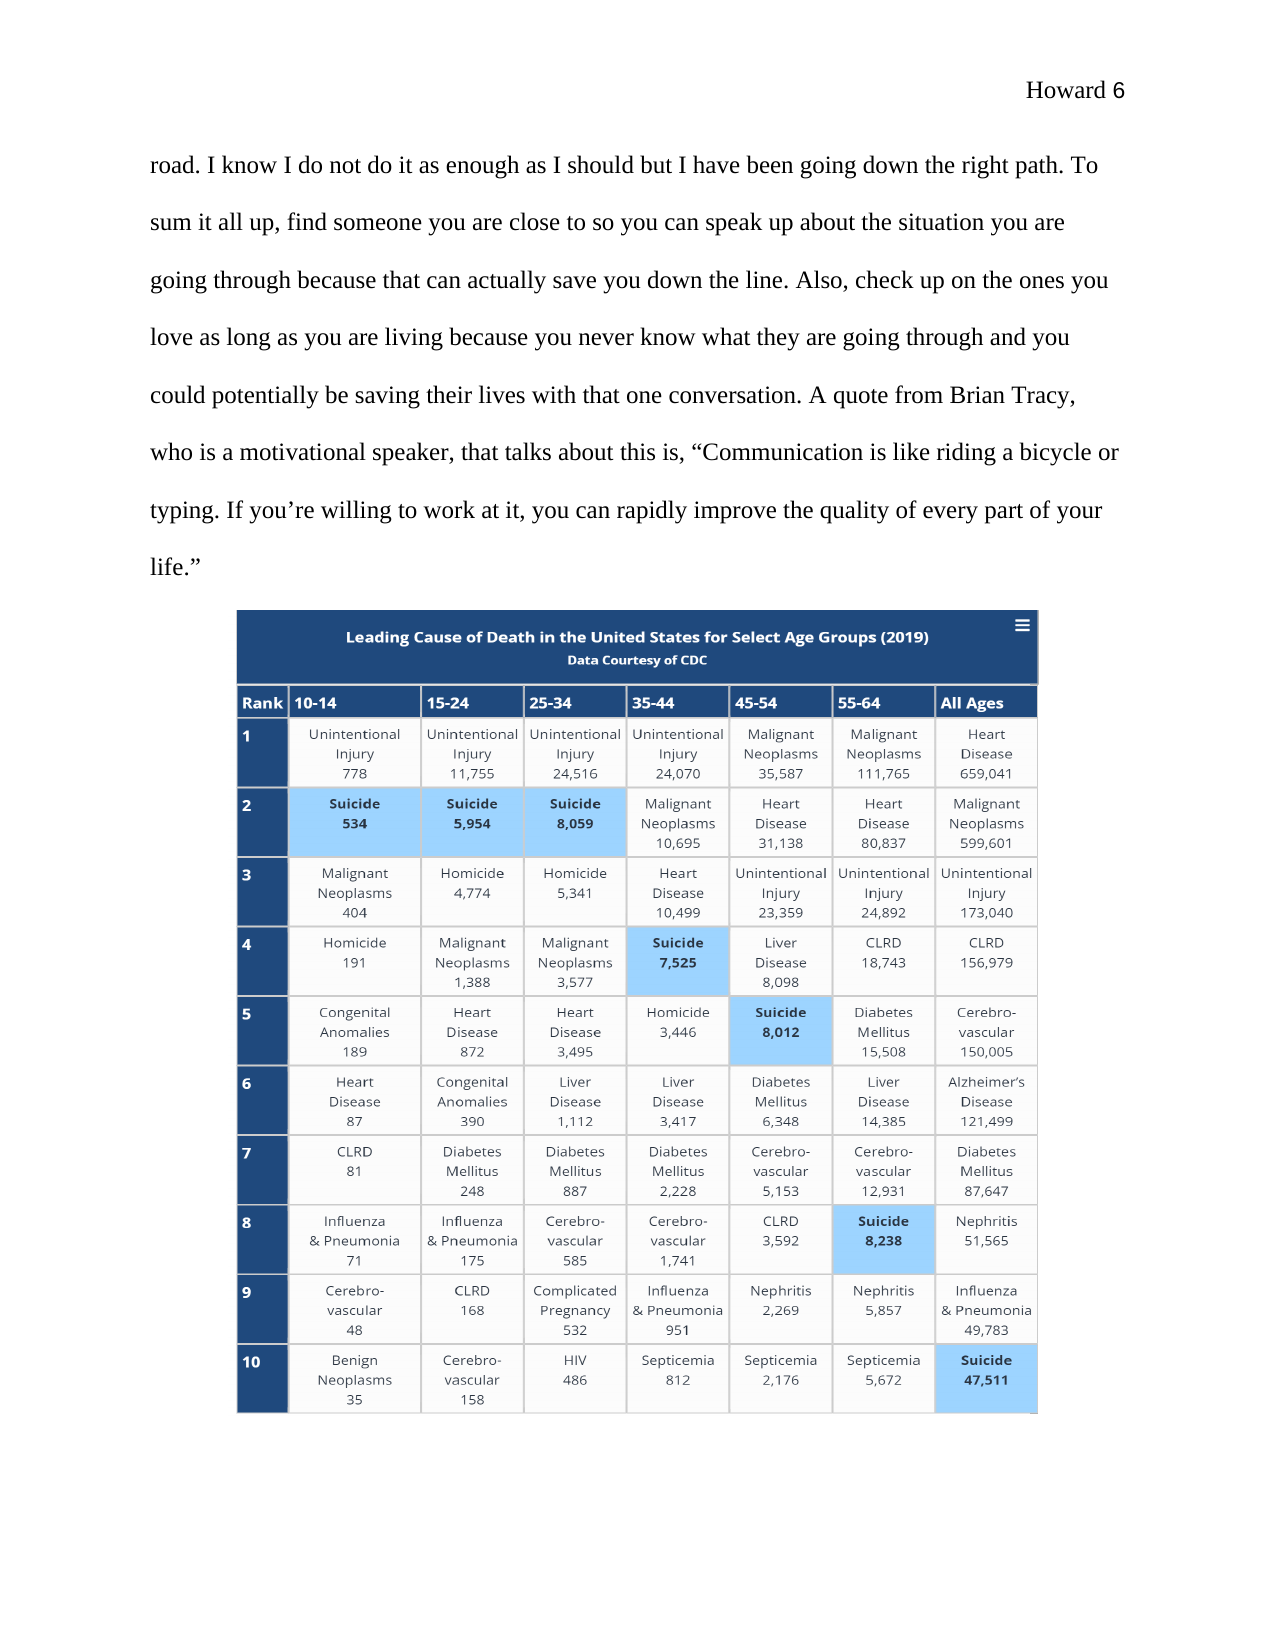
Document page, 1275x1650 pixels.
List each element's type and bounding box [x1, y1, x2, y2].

text [150, 150, 1125, 581]
picture [227, 610, 1048, 1420]
